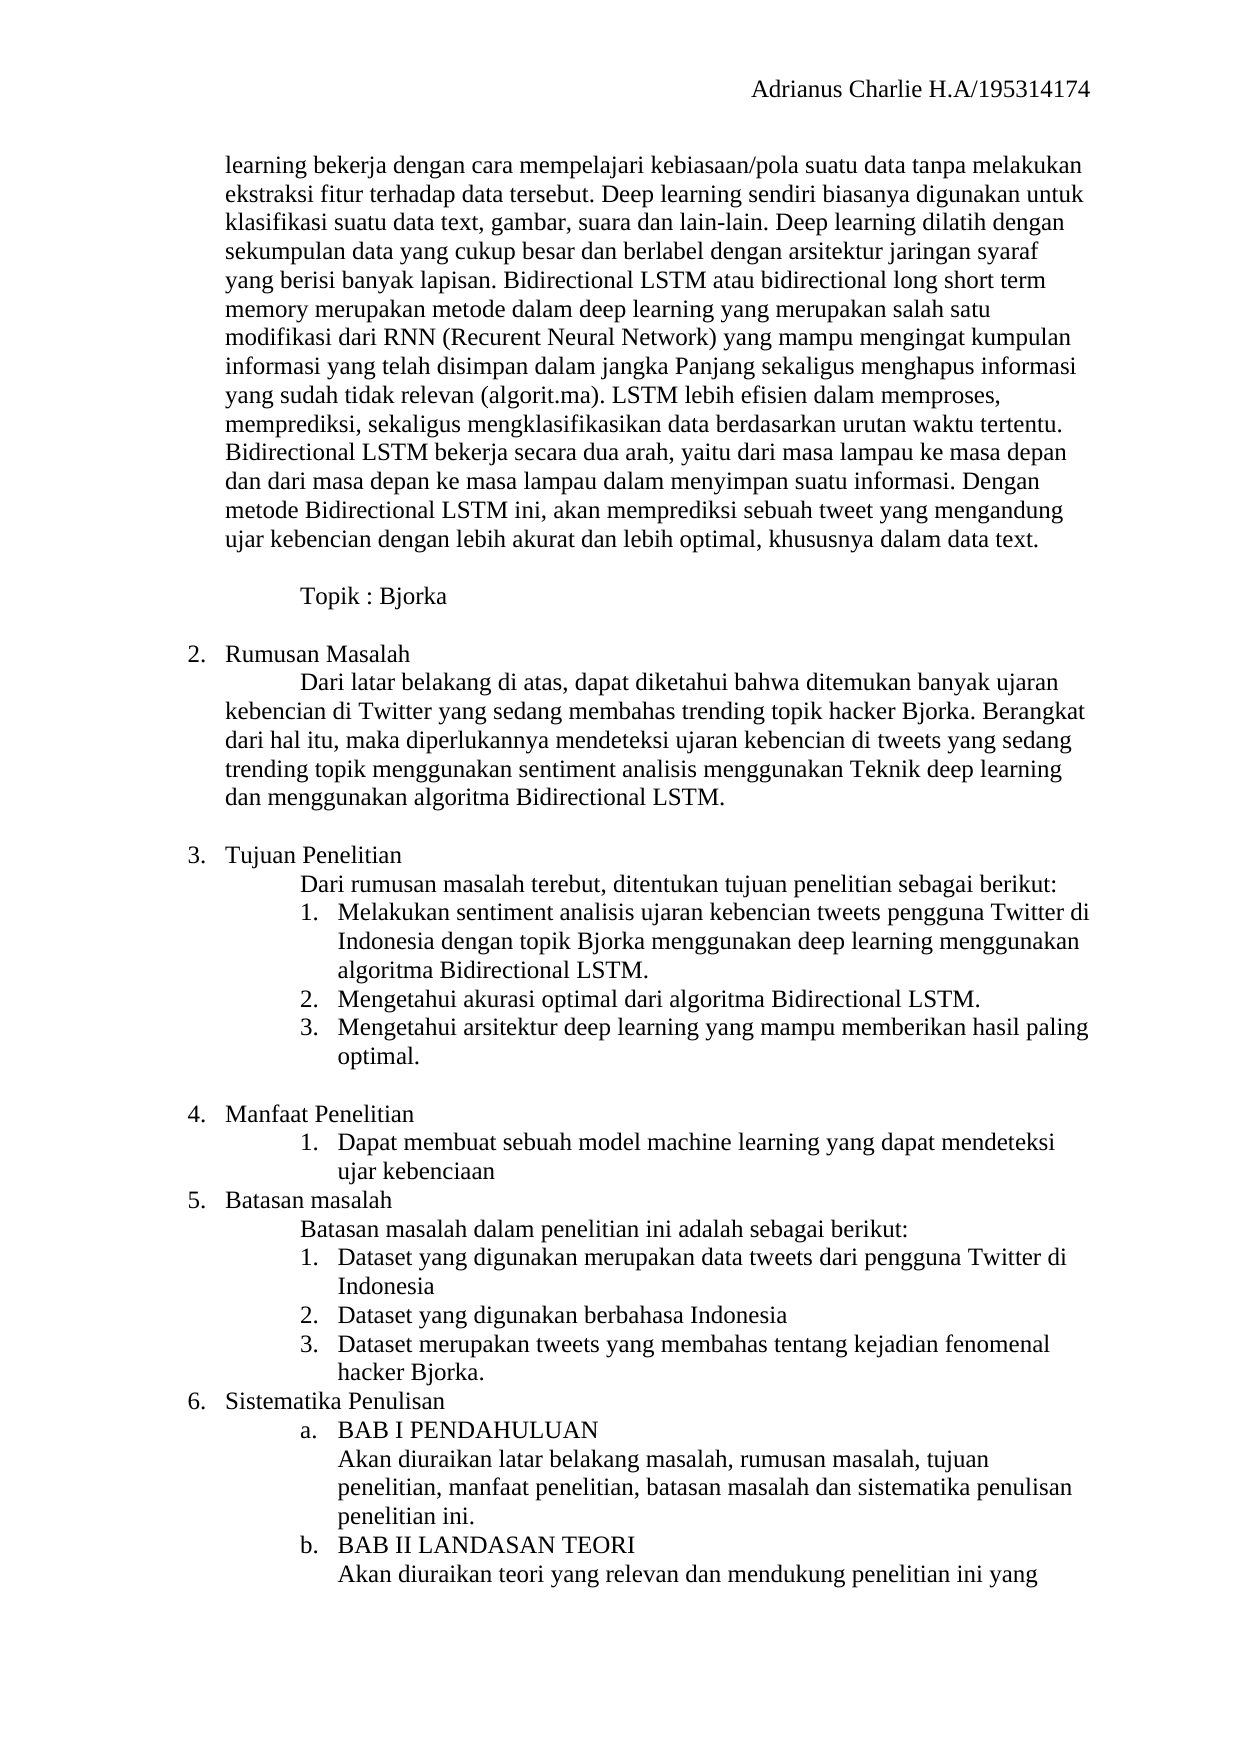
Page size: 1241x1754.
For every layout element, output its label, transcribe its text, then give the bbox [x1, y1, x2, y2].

list Dataset yang digunakan merupakan data tweets dari pengguna Twitter di Indonesia [300, 1242, 1090, 1300]
list Dataset merupakan tweets yang membahas tentang kejadian fenomenal hacker Bjorka. [300, 1329, 1090, 1386]
list Batasan masalah dalam penelitian ini adalah sebagai berikut: [300, 1214, 1090, 1242]
text Dari rumusan masalah terebut, ditentukan tujuan penelitian sebagai berikut: [225, 869, 1090, 897]
list Rumusan Masalah [187, 639, 1090, 667]
list Mengetahui arsitektur deep learning yang mampu memberikan hasil paling optimal. [300, 1012, 1090, 1070]
text Dari latar belakang di atas, dapat diketahui bahwa ditemukan banyak ujaran kebencian di Twitter yang sedang membahas trending topik hacker Bjorka. Berangkat dari hal itu, maka diperlukannya mendeteksi ujaran kebencian di tweets yang sedang trending topik menggunakan sentiment analisis menggunakan Teknik deep learning dan menggunakan algoritma Bidirectional LSTM. [225, 667, 1090, 811]
list BAB II LANDASAN TEORI [300, 1530, 1090, 1559]
list Manfaat Penelitian [187, 1099, 1090, 1127]
list Akan diuraikan latar belakang masalah, rumusan masalah, tujuan penelitian, manfaat penelitian, batasan masalah dan sistematika penulisan penelitian ini. [337, 1444, 1090, 1530]
list Melakukan sentiment analisis ujaran kebencian tweets pengguna Twitter di Indonesia dengan topik Bjorka menggunakan deep learning menggunakan algoritma Bidirectional LSTM. [300, 897, 1090, 984]
list Tujuan Penelitian [187, 840, 1090, 869]
list Dataset yang digunakan berbahasa Indonesia [300, 1300, 1090, 1329]
list Mengetahui akurasi optimal dari algoritma Bidirectional LSTM. [300, 984, 1090, 1012]
list Batasan masalah [187, 1185, 1090, 1214]
list Sistematika Penulisan [187, 1386, 1090, 1415]
text Topik : Bjorka [225, 581, 1090, 610]
list Dapat membuat sebuah model machine learning yang dapat mendeteksi ujar kebenciaan [300, 1127, 1090, 1185]
list BAB I PENDAHULUAN [300, 1415, 1090, 1444]
